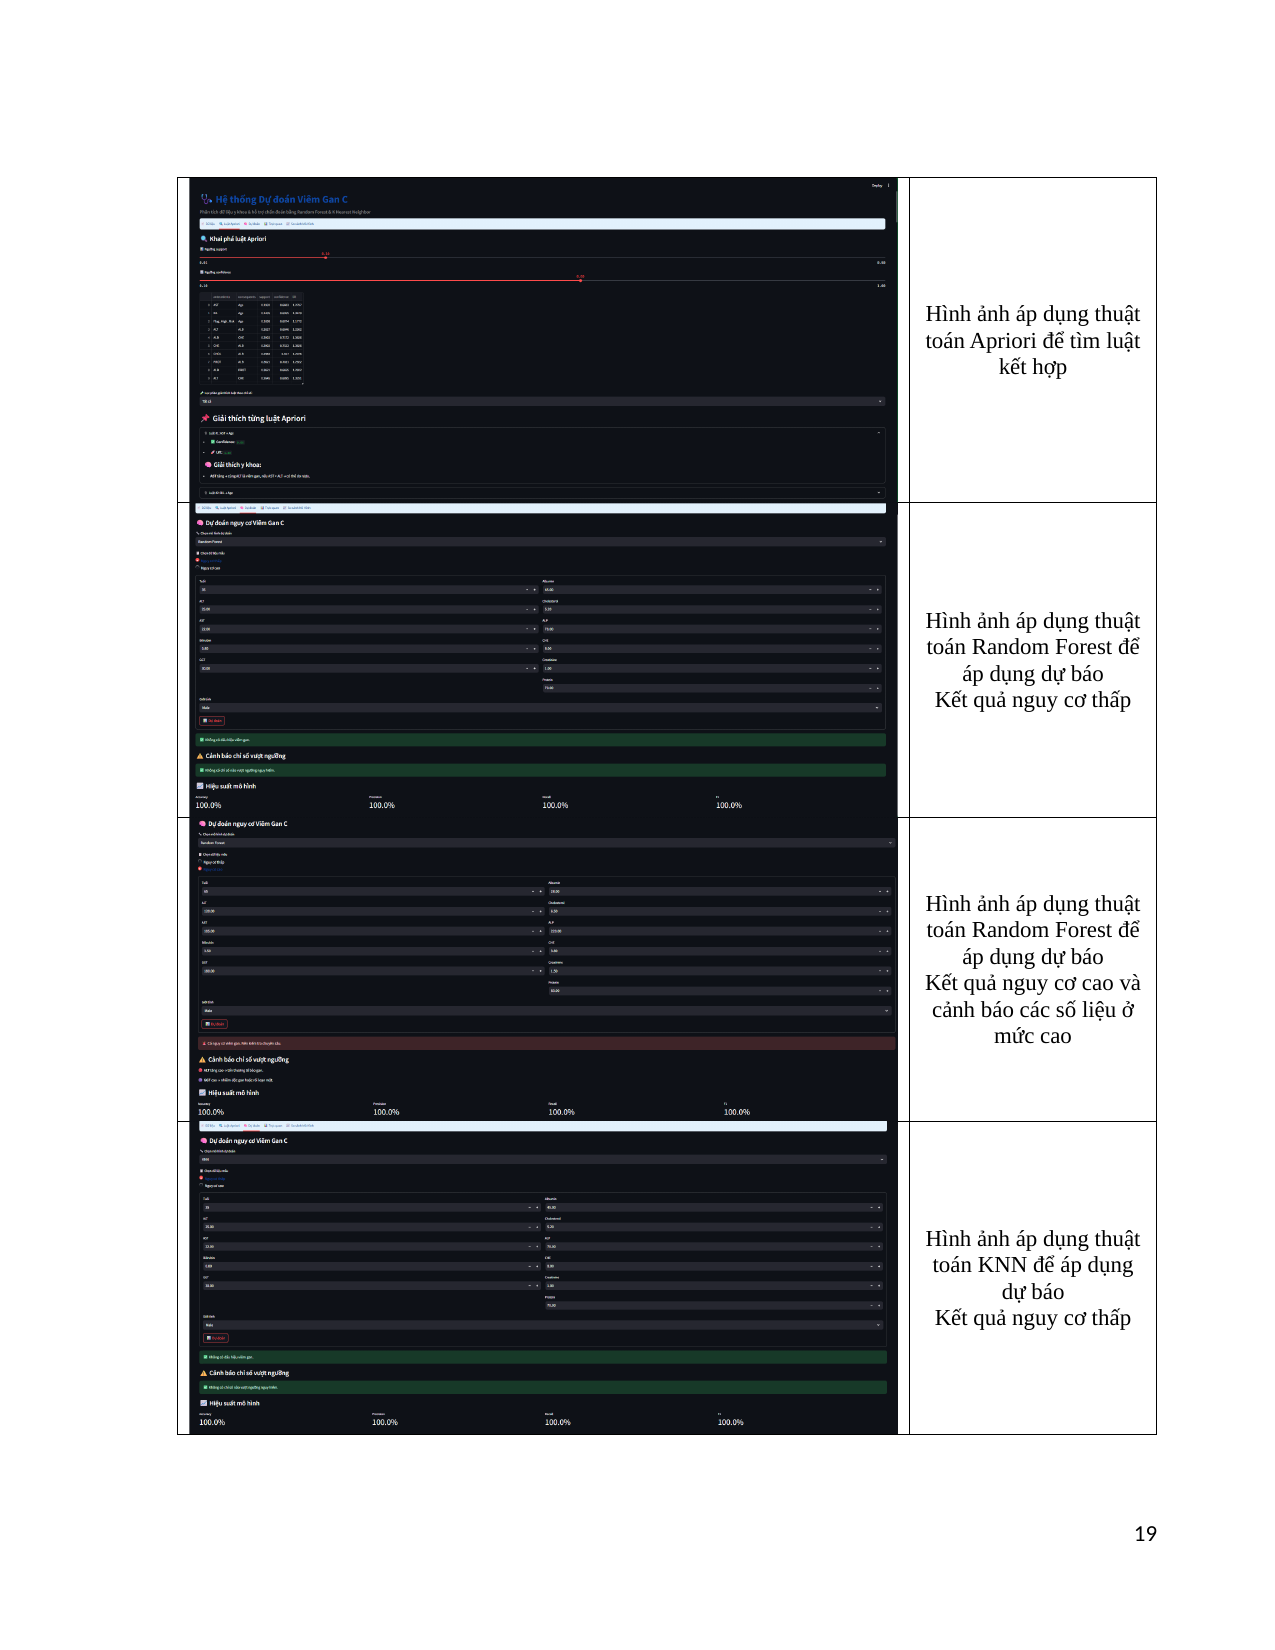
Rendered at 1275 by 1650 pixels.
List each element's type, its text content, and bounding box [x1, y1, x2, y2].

picture [189, 178, 898, 1434]
table_cell [898, 1122, 909, 1434]
table_cell Hình ảnh áp dụng thuật toán Apriori để tìm luật kết hợp [910, 178, 1156, 502]
table_cell [898, 178, 909, 502]
table_cell Hình ảnh áp dụng thuật toán Random Forest để áp dụng dự báo Kết quả nguy cơ cao và cảnh báo các số liệu ở mức cao [910, 818, 1156, 1121]
table_cell [178, 1122, 189, 1434]
table_cell Hình ảnh áp dụng thuật toán KNN để áp dụng dự báo Kết quả nguy cơ thấp [910, 1122, 1156, 1434]
table_cell [898, 503, 909, 817]
table_cell [898, 818, 909, 1121]
table_cell [178, 178, 189, 502]
table_cell Hình ảnh áp dụng thuật toán Random Forest để áp dụng dự báo Kết quả nguy cơ thấp [910, 503, 1156, 817]
table_cell [178, 818, 189, 1121]
table_cell [178, 503, 189, 817]
